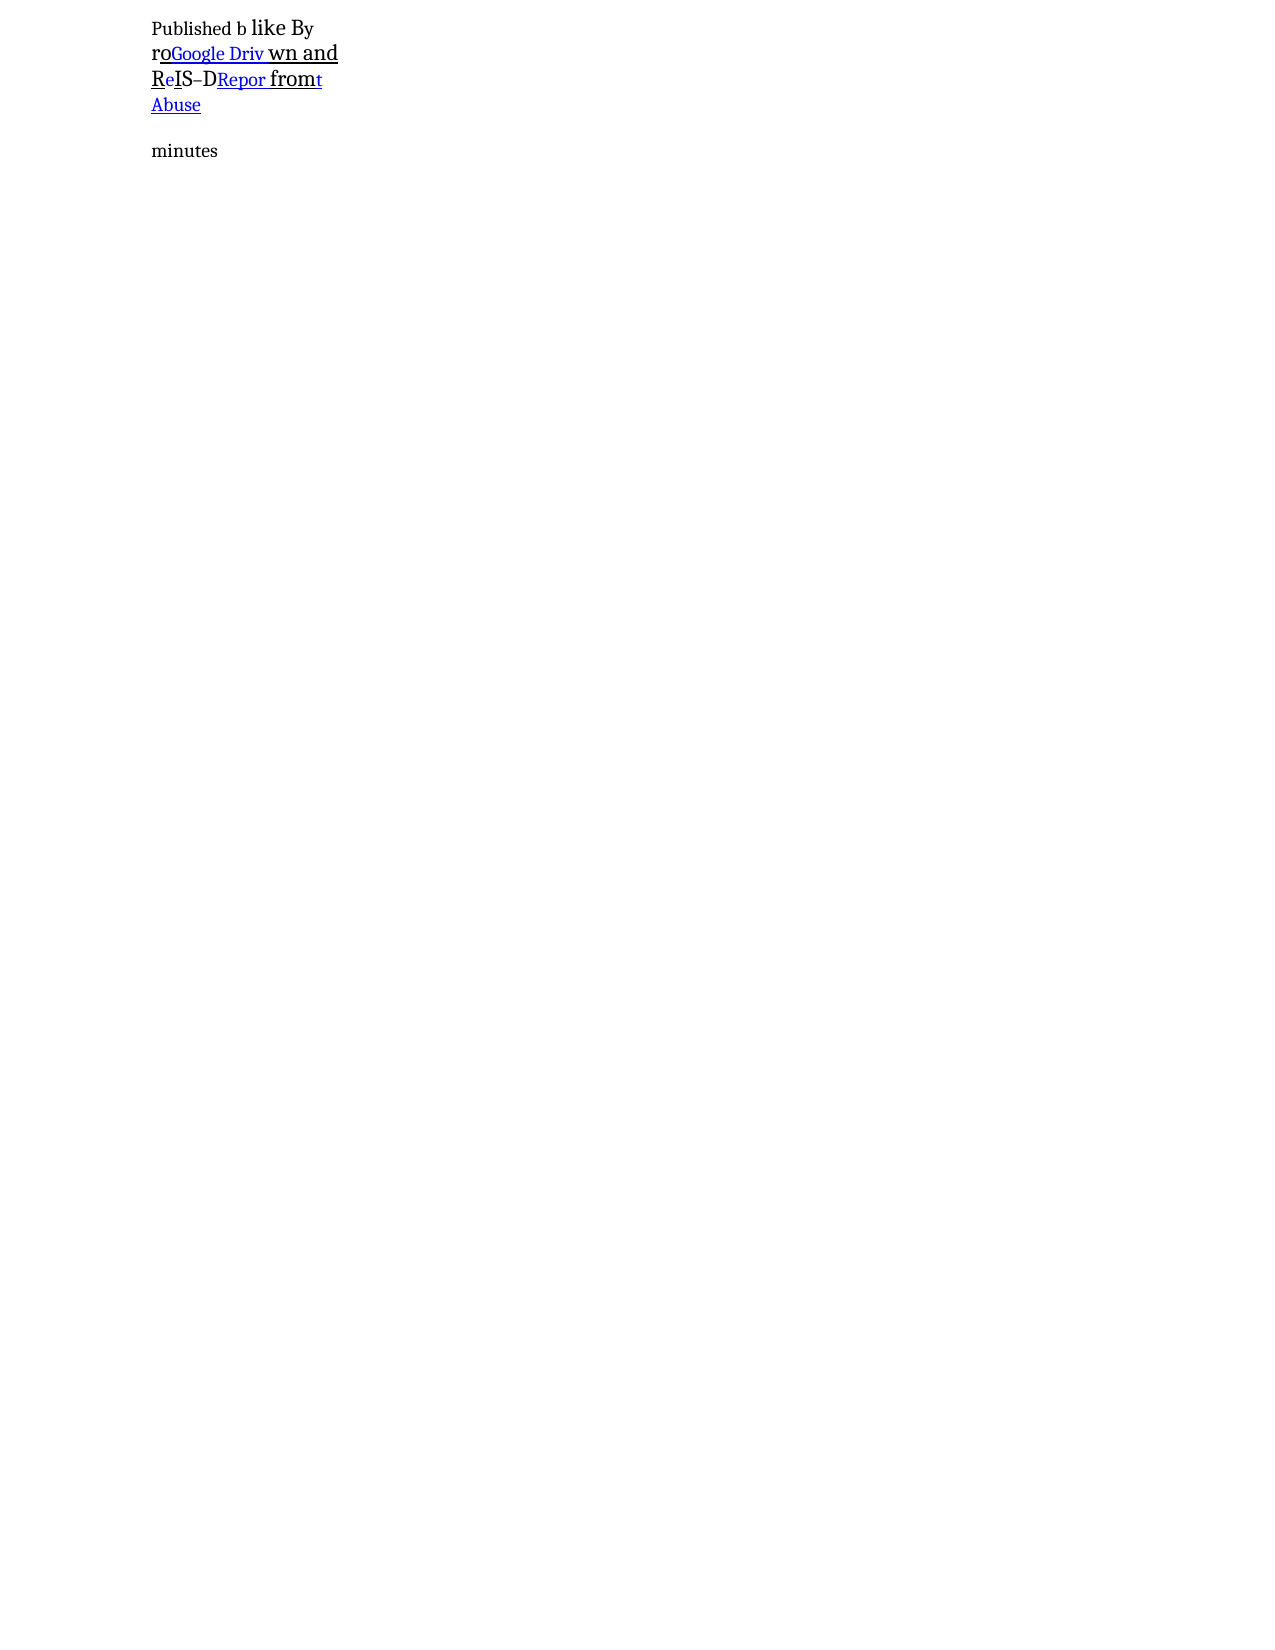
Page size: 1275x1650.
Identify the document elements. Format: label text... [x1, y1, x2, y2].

text Published b like By roGoogle Driv wn and ReIS–DRepor fromt Abuse [151, 15, 900, 116]
text minutes [151, 138, 1125, 162]
